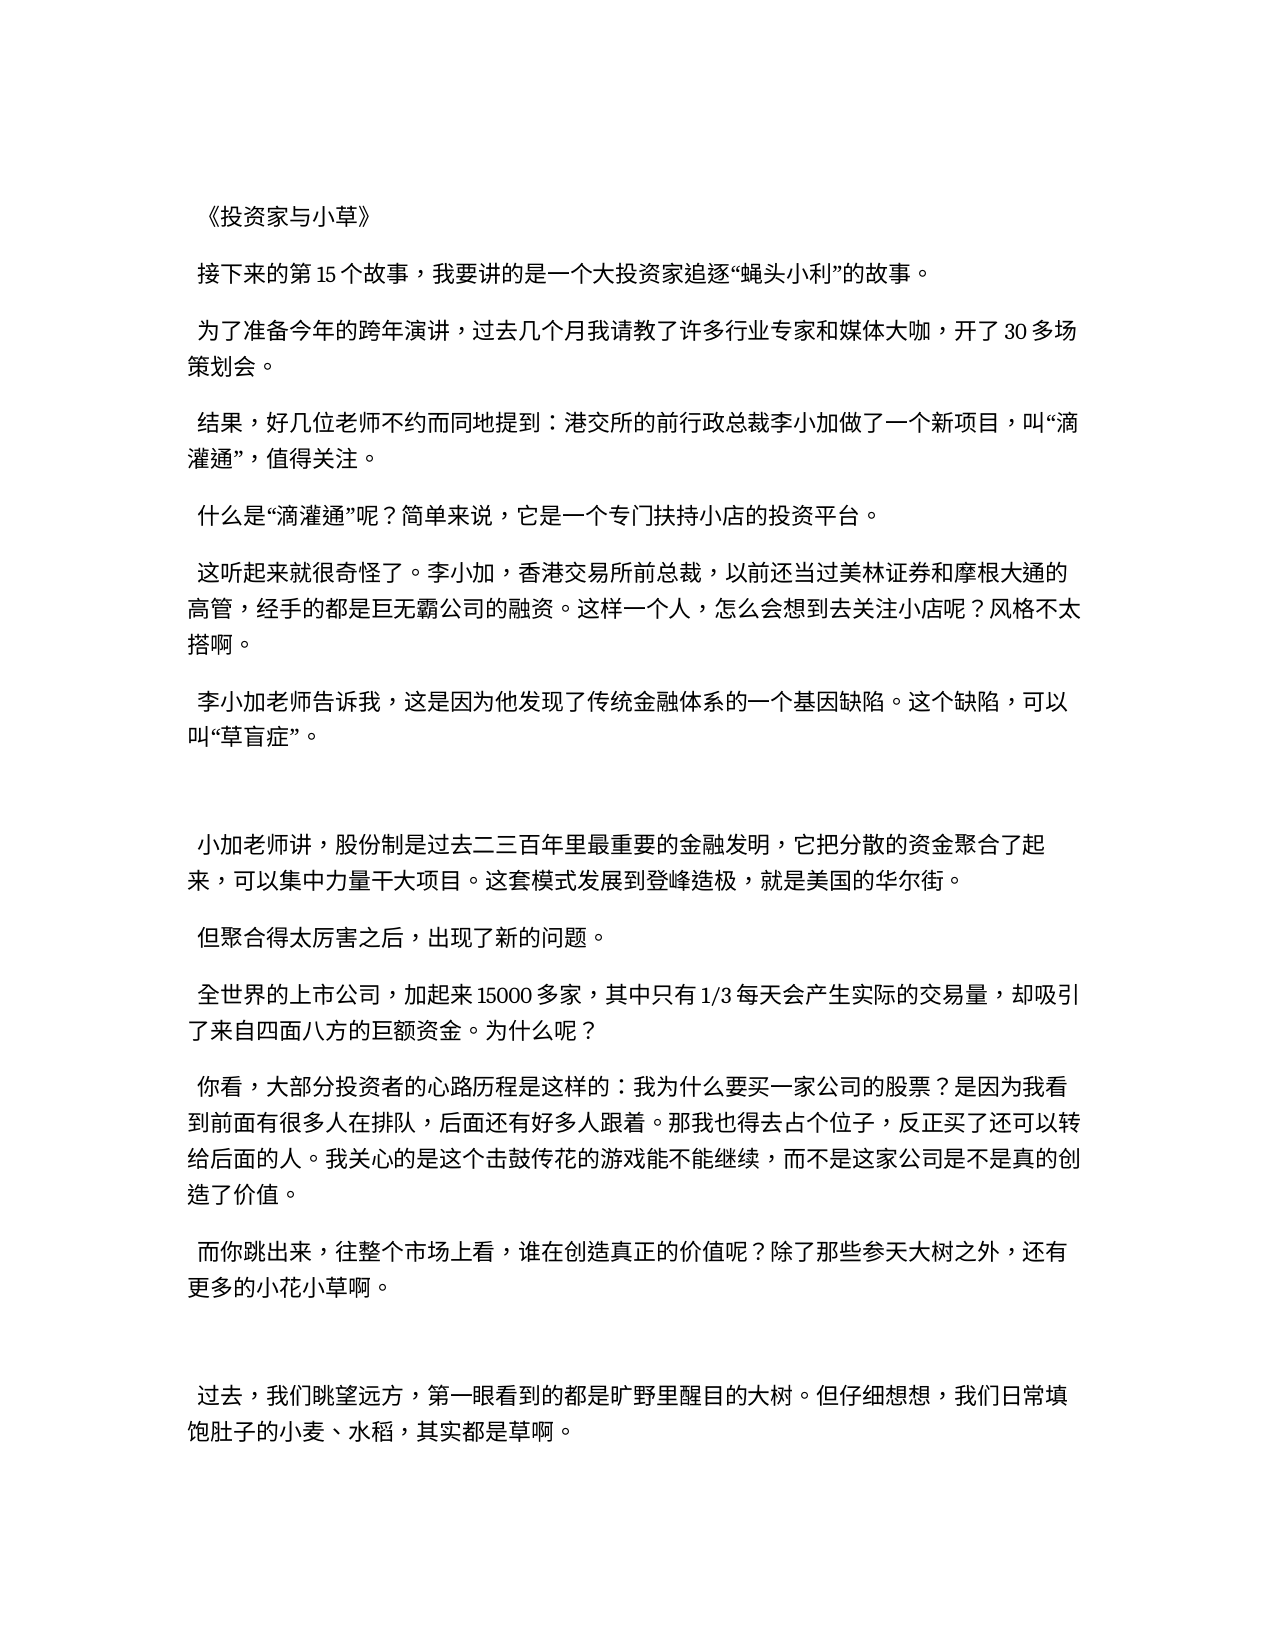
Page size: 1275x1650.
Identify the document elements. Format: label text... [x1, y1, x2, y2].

text 接下来的第15个故事，我要讲的是一个大投资家追逐“蝇头小利”的故事。 [187, 258, 1087, 289]
text 但聚合得太厉害之后，出现了新的问题。 [187, 922, 1087, 953]
text 而你跳出来，往整个市场上看，谁在创造真正的价值呢？除了那些参天大树之外，还有更多的小花小草啊。 [187, 1236, 1087, 1303]
text 小加老师讲，股份制是过去二三百年里最重要的金融发明，它把分散的资金聚合了起来，可以集中力量干大项目。这套模式发展到登峰造极，就是美国的华尔街。 [187, 829, 1087, 896]
text 什么是“滴灌通”呢？简单来说，它是一个专门扶持小店的投资平台。 [187, 500, 1087, 531]
text 过去，我们眺望远方，第一眼看到的都是旷野里醒目的大树。但仔细想想，我们日常填饱肚子的小麦、水稻，其实都是草啊。 [187, 1380, 1087, 1447]
text 为了准备今年的跨年演讲，过去几个月我请教了许多行业专家和媒体大咖，开了30多场策划会。 [187, 314, 1087, 382]
text 全世界的上市公司，加起来15000多家，其中只有1/3每天会产生实际的交易量，却吸引了来自四面八方的巨额资金。为什么呢？ [187, 979, 1087, 1046]
text 李小加老师告诉我，这是因为他发现了传统金融体系的一个基因缺陷。这个缺陷，可以叫“草盲症”。 [187, 685, 1087, 753]
text 你看，大部分投资者的心路历程是这样的：我为什么要买一家公司的股票？是因为我看到前面有很多人在排队，后面还有好多人跟着。那我也得去占个位子，反正买了还可以转给后面的人。我关心的是这个击鼓传花的游戏能不能继续，而不是这家公司是不是真的创造了价值。 [187, 1071, 1087, 1210]
text 这听起来就很奇怪了。李小加，香港交易所前总裁，以前还当过美林证券和摩根大通的高管，经手的都是巨无霸公司的融资。这样一个人，怎么会想到去关注小店呢？风格不太搭啊。 [187, 557, 1087, 660]
text 结果，好几位老师不约而同地提到：港交所的前行政总裁李小加做了一个新项目，叫“滴灌通”，值得关注。 [187, 407, 1087, 474]
text 《投资家与小草》 [187, 201, 1087, 232]
